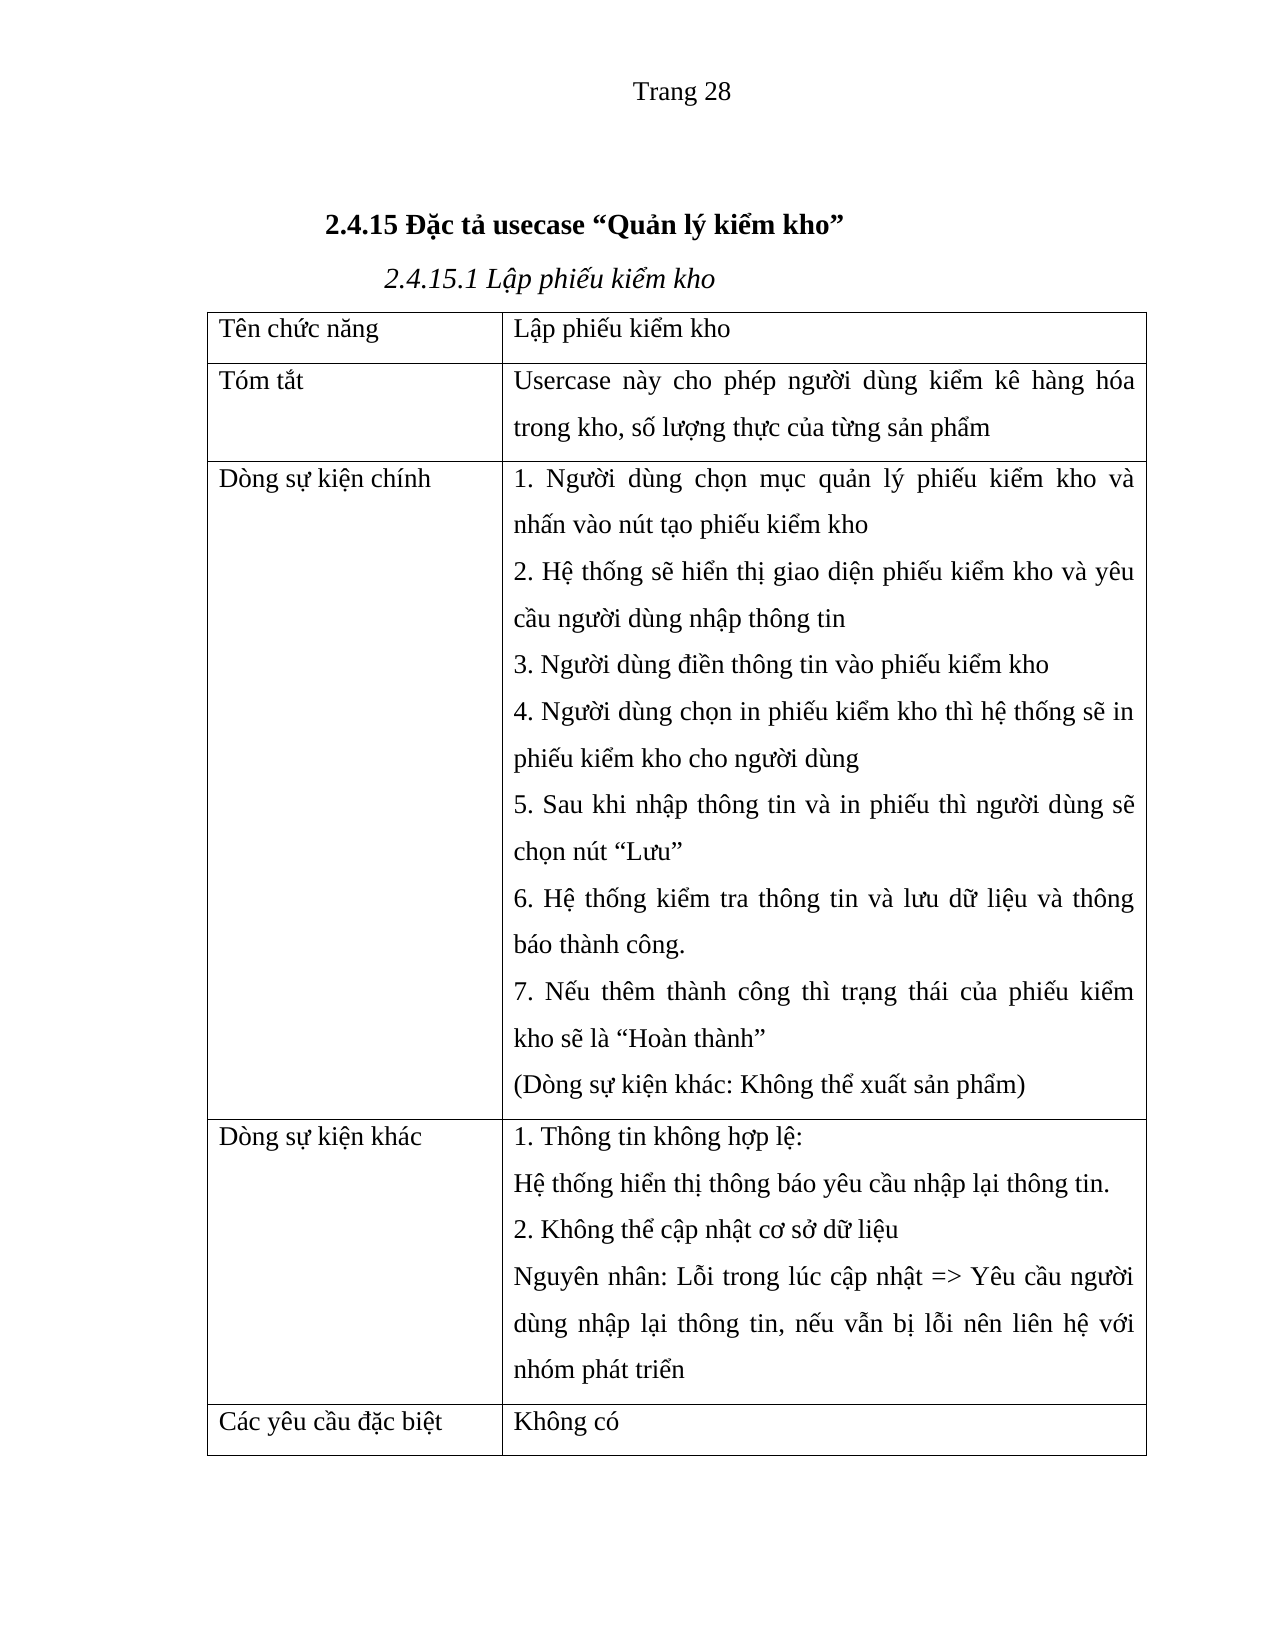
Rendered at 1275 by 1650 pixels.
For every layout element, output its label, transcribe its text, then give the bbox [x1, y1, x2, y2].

table_cell Dòng sự kiện khác [208, 1120, 502, 1404]
table_cell Usercase này cho phép người dùng kiểm kê hàng hóa trong kho, số lượng thực của từng sản phẩm [503, 364, 1146, 461]
table_header Lập phiếu kiểm kho [503, 313, 1146, 363]
subtitle 2.4.15.1 Lập phiếu kiểm kho [384, 261, 1157, 295]
subtitle 2.4.15 Đặc tả usecase “Quản lý kiểm kho” [325, 207, 1157, 240]
table_cell Dòng sự kiện chính [208, 462, 502, 1119]
table_header Tên chức năng [208, 313, 502, 363]
table_cell Tóm tắt [208, 364, 502, 461]
table_cell 1. Thông tin không hợp lệ: Hệ thống hiển thị thông báo yêu cầu nhập lại thông tin. 2. Không thể cập nhật cơ sở dữ liệu Nguyên nhân: Lỗi trong lúc cập nhật => Yêu cầu người dùng nhập lại thông tin, nếu vẫn bị lỗi nên liên hệ với nhóm phát triển [503, 1120, 1146, 1404]
table_cell Các yêu cầu đặc biệt [208, 1405, 502, 1455]
table_cell 1. Người dùng chọn mục quản lý phiếu kiểm kho và nhấn vào nút tạo phiếu kiểm kho 2. Hệ thống sẽ hiển thị giao diện phiếu kiểm kho và yêu cầu người dùng nhập thông tin 3. Người dùng điền thông tin vào phiếu kiểm kho 4. Người dùng chọn in phiếu kiểm kho thì hệ thống sẽ in phiếu kiểm kho cho người dùng 5. Sau khi nhập thông tin và in phiếu thì người dùng sẽ chọn nút “Lưu” 6. Hệ thống kiểm tra thông tin và lưu dữ liệu và thông báo thành công. 7. Nếu thêm thành công thì trạng thái của phiếu kiểm kho sẽ là “Hoàn thành” (Dòng sự kiện khác: Không thể xuất sản phẩm) [503, 462, 1146, 1119]
table_cell Không có [503, 1405, 1146, 1455]
